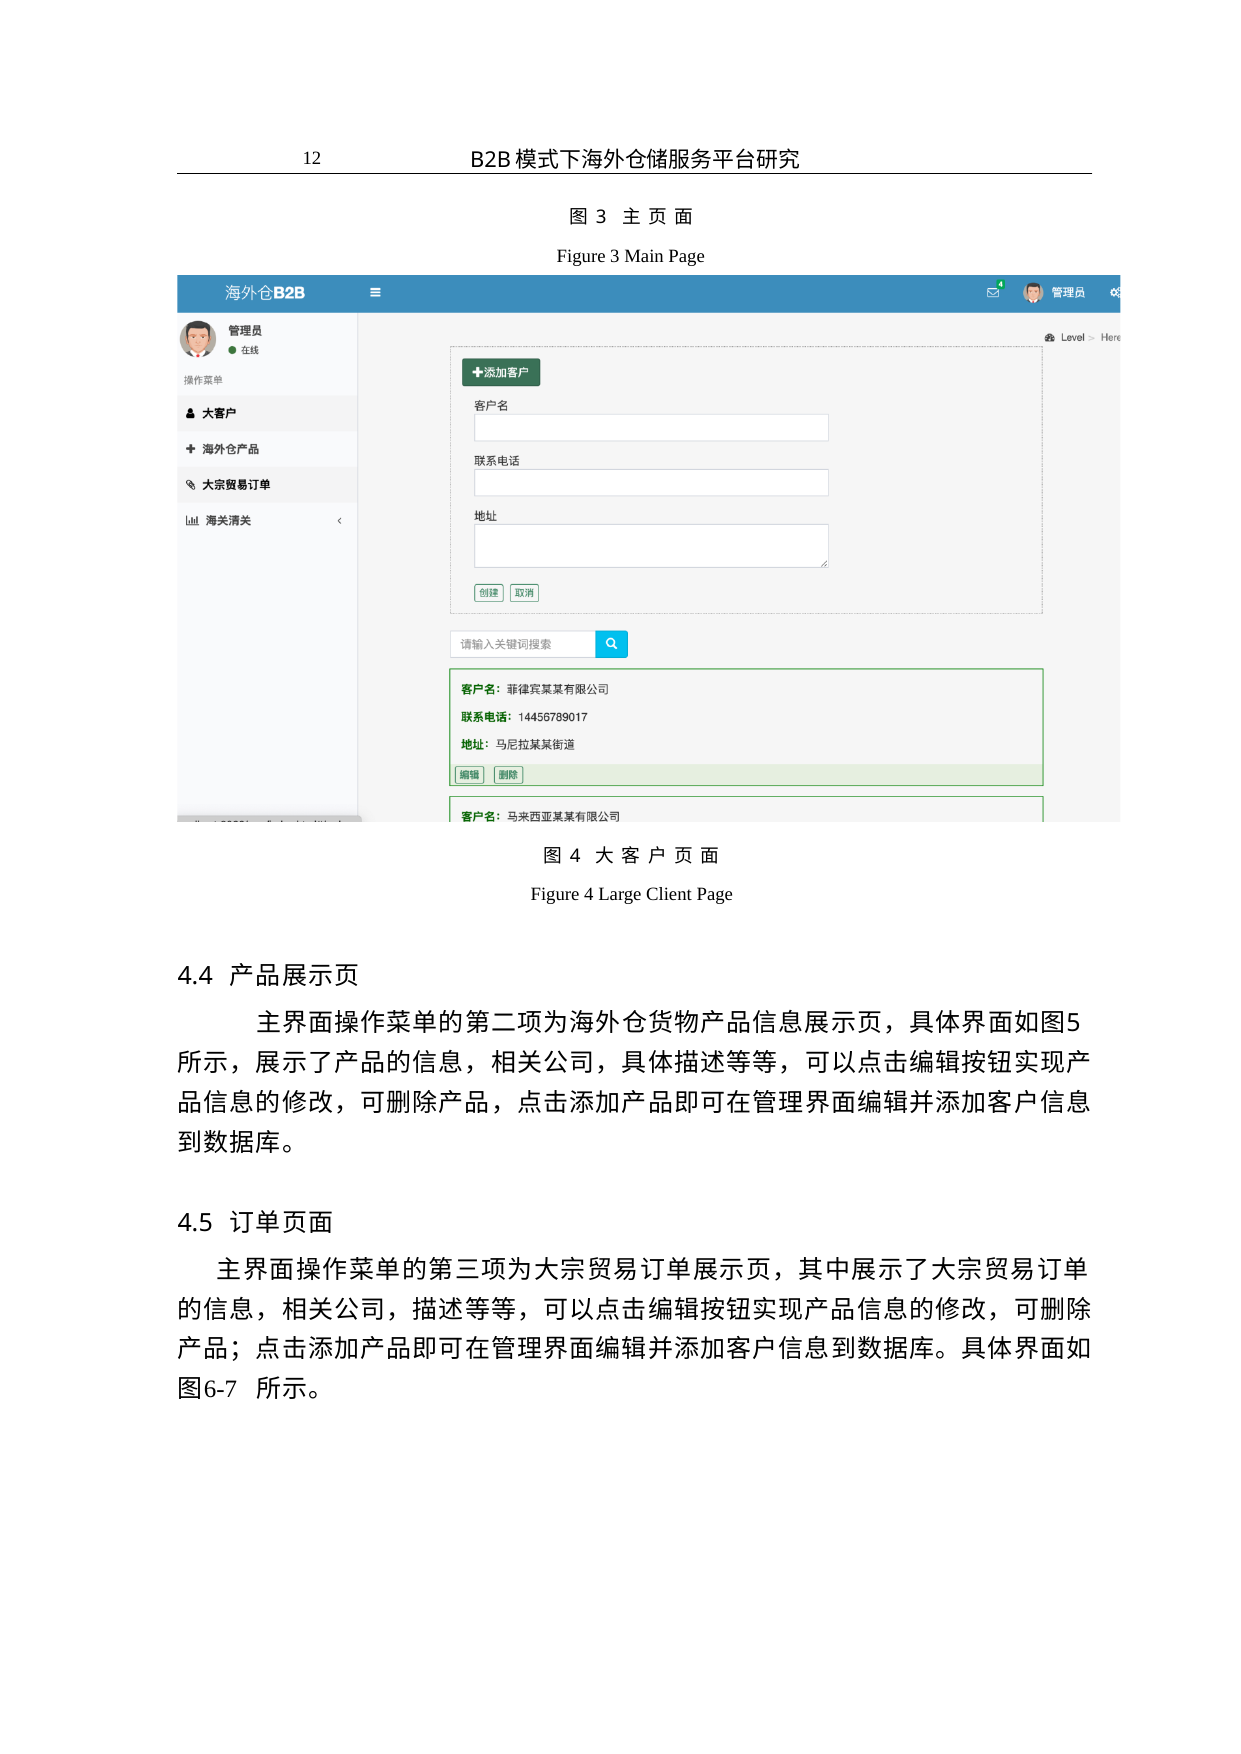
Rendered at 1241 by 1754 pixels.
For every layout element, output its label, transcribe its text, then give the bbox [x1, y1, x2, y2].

text Figure 3 Main Page [177, 236, 1092, 275]
text 主界面操作菜单的第二项为海外仓货物产品信息展示页，具体界面如图5所示，展示了产品的信息，相关公司，具体描述等等，可以点击编辑按钮实现产品信息的修改，可删除产品，点击添加产品即可在管理界面编辑并添加客户信息到数据库。 [177, 1001, 1092, 1160]
text 4.5订单页面 [177, 1200, 1092, 1240]
text 图3 主页面 [177, 196, 1092, 236]
text Figure 4 Large Client Page [177, 874, 1092, 914]
text 图4 大客户页面 [177, 822, 1092, 874]
picture [177, 275, 1121, 822]
text 主界面操作菜单的第三项为大宗贸易订单展示页，其中展示了大宗贸易订单的信息，相关公司，描述等等，可以点击编辑按钮实现产品信息的修改，可删除产品；点击添加产品即可在管理界面编辑并添加客户信息到数据库。具体界面如图6-7所示。 [177, 1247, 1092, 1407]
text 4.4产品展示页 [177, 954, 1092, 994]
